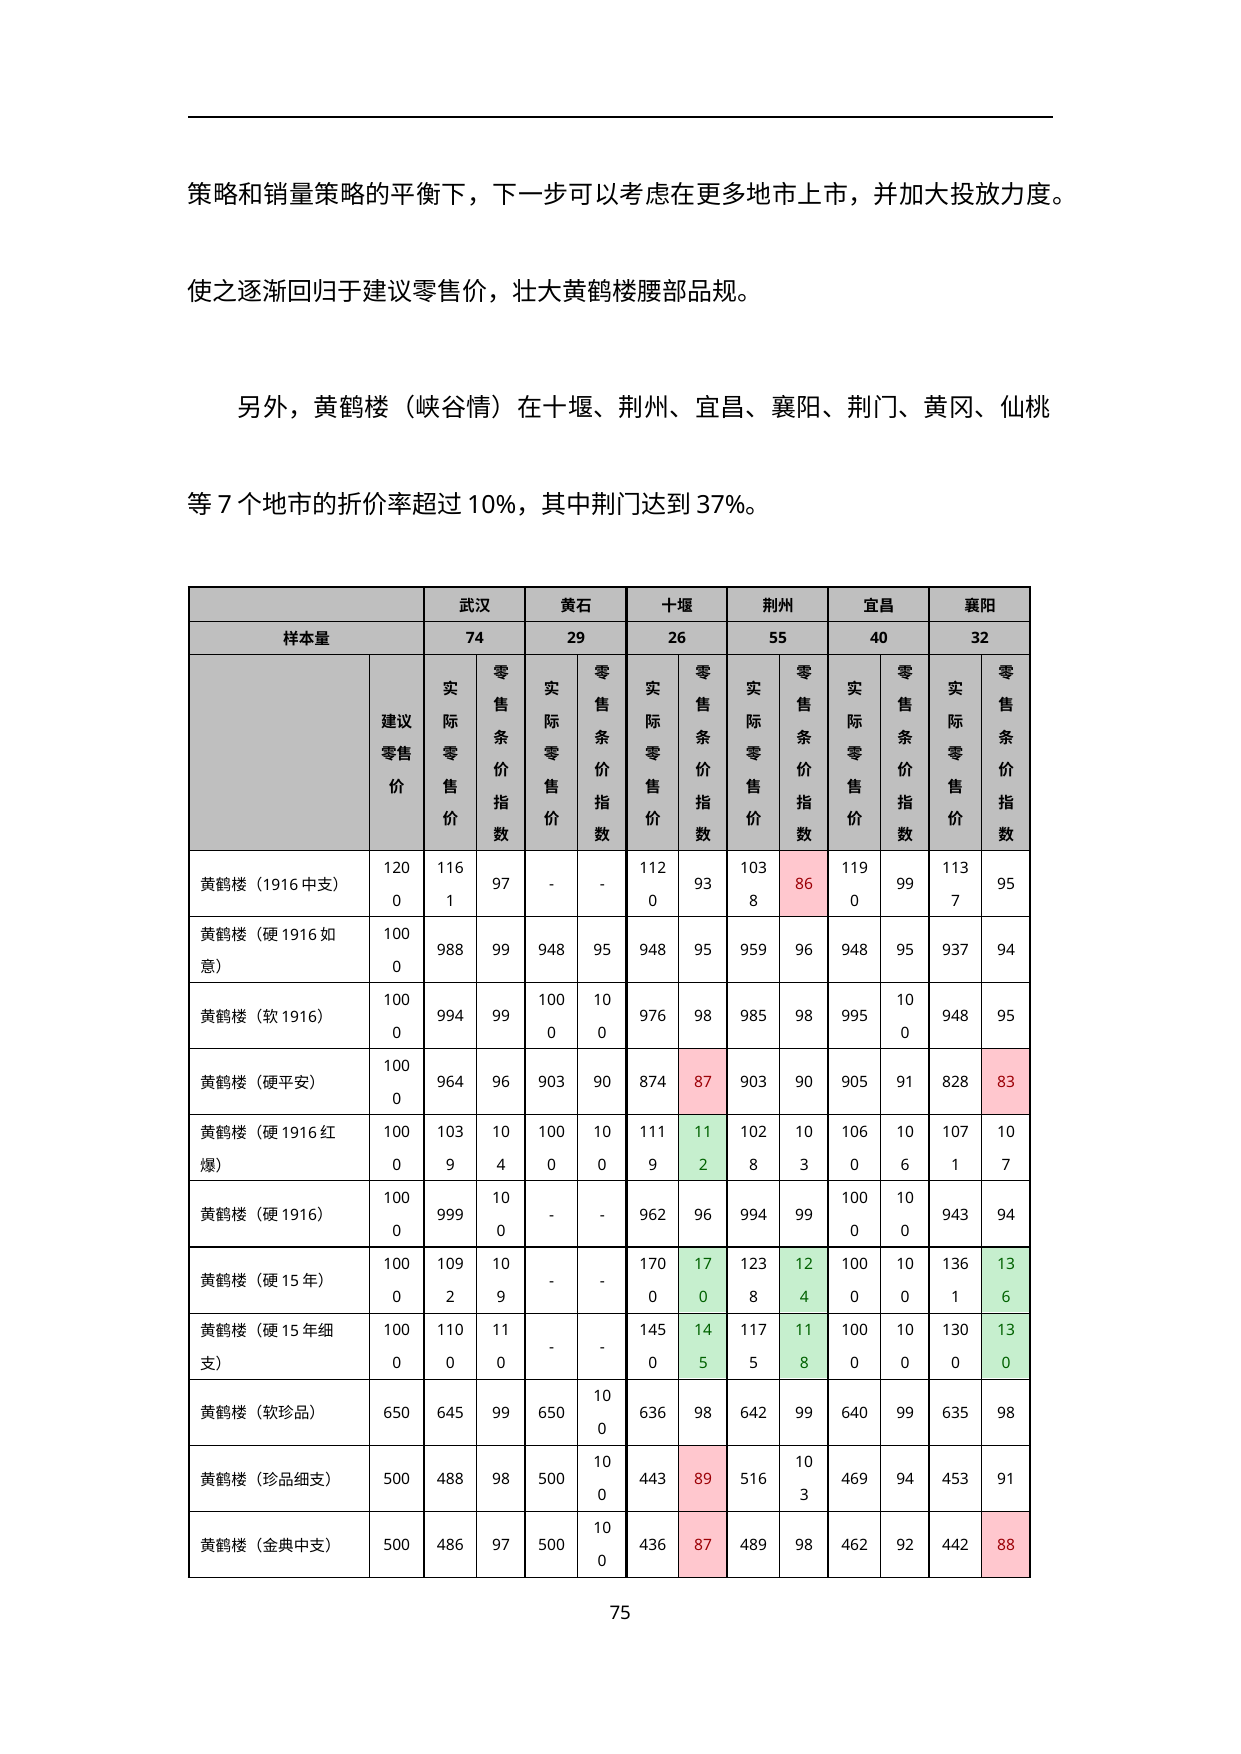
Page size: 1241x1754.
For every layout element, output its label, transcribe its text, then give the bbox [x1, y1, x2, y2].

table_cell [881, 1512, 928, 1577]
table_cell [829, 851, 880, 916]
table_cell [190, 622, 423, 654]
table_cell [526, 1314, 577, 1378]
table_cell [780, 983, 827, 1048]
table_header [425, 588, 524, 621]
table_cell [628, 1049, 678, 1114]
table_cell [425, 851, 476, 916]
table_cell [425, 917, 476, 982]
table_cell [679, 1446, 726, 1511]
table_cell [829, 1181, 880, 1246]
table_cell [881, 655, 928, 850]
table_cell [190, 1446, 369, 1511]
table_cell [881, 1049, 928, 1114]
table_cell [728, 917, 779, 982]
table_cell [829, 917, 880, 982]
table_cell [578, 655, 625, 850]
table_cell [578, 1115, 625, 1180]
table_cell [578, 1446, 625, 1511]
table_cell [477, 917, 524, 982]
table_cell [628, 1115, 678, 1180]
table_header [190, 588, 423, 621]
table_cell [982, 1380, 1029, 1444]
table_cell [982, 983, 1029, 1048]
text 另外，黄鹤楼（峡谷情）在十堰、荆州、宜昌、襄阳、荆门、黄冈、仙桃等7个地市的折价率超过10%，其中荆门达到37%。 [187, 373, 1053, 535]
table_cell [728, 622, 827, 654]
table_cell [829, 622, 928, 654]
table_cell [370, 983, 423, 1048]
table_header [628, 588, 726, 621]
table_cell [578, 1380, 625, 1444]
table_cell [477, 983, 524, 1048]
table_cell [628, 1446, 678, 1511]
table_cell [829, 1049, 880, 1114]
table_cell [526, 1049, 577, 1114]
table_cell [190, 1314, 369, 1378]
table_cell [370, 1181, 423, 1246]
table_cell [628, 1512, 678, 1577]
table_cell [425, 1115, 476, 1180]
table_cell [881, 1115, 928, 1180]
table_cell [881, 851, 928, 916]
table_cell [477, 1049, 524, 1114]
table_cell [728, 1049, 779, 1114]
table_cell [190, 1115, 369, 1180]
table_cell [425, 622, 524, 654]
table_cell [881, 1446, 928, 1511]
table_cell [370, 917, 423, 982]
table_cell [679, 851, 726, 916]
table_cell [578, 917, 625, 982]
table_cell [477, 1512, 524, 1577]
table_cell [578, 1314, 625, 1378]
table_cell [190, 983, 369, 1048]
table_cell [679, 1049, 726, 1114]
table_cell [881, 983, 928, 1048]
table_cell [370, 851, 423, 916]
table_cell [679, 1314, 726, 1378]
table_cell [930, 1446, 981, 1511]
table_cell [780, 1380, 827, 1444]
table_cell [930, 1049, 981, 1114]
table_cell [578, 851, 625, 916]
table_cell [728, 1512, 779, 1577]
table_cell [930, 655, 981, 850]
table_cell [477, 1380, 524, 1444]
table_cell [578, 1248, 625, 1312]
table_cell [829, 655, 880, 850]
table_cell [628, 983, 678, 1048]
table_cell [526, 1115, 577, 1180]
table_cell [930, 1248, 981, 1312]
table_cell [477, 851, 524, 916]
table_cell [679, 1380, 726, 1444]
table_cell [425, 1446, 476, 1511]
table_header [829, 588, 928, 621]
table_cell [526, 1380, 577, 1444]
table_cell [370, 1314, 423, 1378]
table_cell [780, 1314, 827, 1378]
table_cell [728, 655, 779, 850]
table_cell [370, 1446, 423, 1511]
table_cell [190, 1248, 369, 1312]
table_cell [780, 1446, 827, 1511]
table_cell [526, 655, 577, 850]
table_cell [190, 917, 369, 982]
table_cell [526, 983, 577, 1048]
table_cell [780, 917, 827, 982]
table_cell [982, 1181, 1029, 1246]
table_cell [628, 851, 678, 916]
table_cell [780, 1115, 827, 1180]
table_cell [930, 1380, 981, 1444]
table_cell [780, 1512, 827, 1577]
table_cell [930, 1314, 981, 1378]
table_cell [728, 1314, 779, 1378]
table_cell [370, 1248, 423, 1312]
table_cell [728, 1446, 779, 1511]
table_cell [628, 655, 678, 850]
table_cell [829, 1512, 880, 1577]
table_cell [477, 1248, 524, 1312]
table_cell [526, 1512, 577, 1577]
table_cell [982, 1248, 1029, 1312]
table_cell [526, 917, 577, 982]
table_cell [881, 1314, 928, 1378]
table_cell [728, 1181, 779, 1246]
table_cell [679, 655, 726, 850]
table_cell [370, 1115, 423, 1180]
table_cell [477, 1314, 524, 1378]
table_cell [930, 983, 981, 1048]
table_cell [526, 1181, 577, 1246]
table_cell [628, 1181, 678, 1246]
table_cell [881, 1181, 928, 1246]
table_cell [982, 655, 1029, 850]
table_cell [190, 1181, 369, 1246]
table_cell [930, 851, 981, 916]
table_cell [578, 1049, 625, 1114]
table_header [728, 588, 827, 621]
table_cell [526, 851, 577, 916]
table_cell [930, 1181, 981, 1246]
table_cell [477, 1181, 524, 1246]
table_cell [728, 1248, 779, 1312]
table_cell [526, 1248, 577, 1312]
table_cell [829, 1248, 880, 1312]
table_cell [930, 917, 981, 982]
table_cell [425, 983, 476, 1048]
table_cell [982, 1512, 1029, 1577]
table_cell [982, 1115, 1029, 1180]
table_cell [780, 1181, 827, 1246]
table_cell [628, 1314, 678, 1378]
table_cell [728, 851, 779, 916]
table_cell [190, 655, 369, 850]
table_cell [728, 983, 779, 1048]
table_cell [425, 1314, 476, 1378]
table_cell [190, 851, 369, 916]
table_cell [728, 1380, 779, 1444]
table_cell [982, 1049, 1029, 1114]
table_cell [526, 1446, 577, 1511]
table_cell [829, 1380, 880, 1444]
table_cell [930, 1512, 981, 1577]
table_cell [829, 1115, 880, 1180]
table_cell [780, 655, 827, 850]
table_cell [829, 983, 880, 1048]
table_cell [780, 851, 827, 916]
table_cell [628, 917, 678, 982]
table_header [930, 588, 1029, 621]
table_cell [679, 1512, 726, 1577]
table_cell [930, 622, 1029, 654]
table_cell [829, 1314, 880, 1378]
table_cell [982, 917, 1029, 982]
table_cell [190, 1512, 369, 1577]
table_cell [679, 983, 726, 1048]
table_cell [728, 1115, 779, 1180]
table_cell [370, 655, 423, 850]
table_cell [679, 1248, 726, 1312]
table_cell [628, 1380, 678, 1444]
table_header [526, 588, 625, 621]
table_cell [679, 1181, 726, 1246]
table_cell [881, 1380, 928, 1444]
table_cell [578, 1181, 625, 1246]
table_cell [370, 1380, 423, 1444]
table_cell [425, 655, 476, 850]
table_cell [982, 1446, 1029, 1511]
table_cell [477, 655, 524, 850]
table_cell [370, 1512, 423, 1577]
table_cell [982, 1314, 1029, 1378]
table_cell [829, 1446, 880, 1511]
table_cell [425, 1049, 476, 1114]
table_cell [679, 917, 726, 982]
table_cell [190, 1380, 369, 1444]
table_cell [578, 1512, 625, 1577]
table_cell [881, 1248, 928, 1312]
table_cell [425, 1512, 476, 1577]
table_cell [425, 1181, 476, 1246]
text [187, 160, 1053, 322]
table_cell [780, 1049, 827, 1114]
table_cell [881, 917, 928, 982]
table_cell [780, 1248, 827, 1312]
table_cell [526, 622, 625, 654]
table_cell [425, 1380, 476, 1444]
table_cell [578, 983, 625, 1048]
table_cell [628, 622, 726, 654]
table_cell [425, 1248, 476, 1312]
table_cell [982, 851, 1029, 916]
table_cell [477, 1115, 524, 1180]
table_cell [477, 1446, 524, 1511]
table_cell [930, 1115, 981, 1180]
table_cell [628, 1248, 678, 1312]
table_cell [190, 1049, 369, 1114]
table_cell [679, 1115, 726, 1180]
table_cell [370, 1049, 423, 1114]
